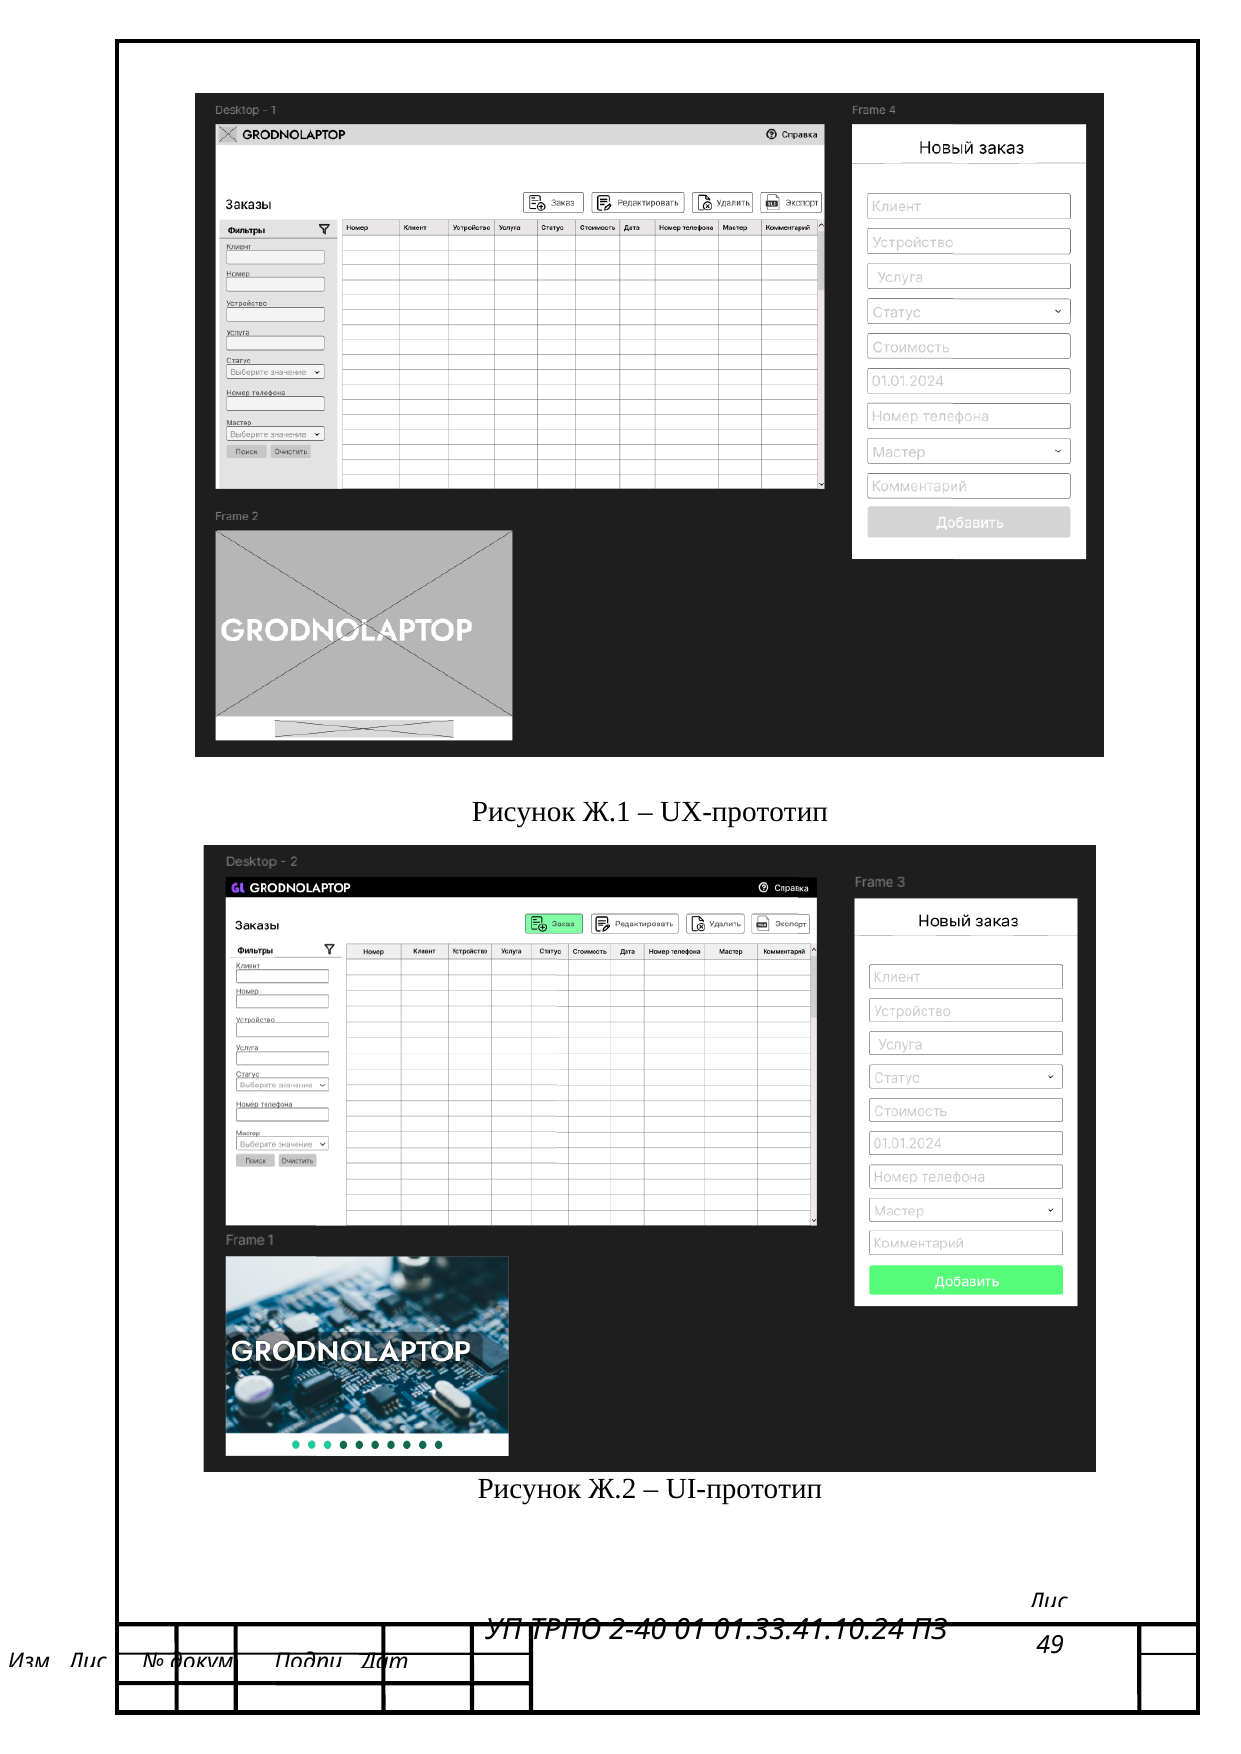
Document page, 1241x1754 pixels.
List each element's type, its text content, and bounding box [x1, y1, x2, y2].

picture [195, 93, 1104, 757]
picture [203, 845, 1096, 1472]
text Рисунок Ж.1 – UX-прототип [118, 794, 1181, 828]
